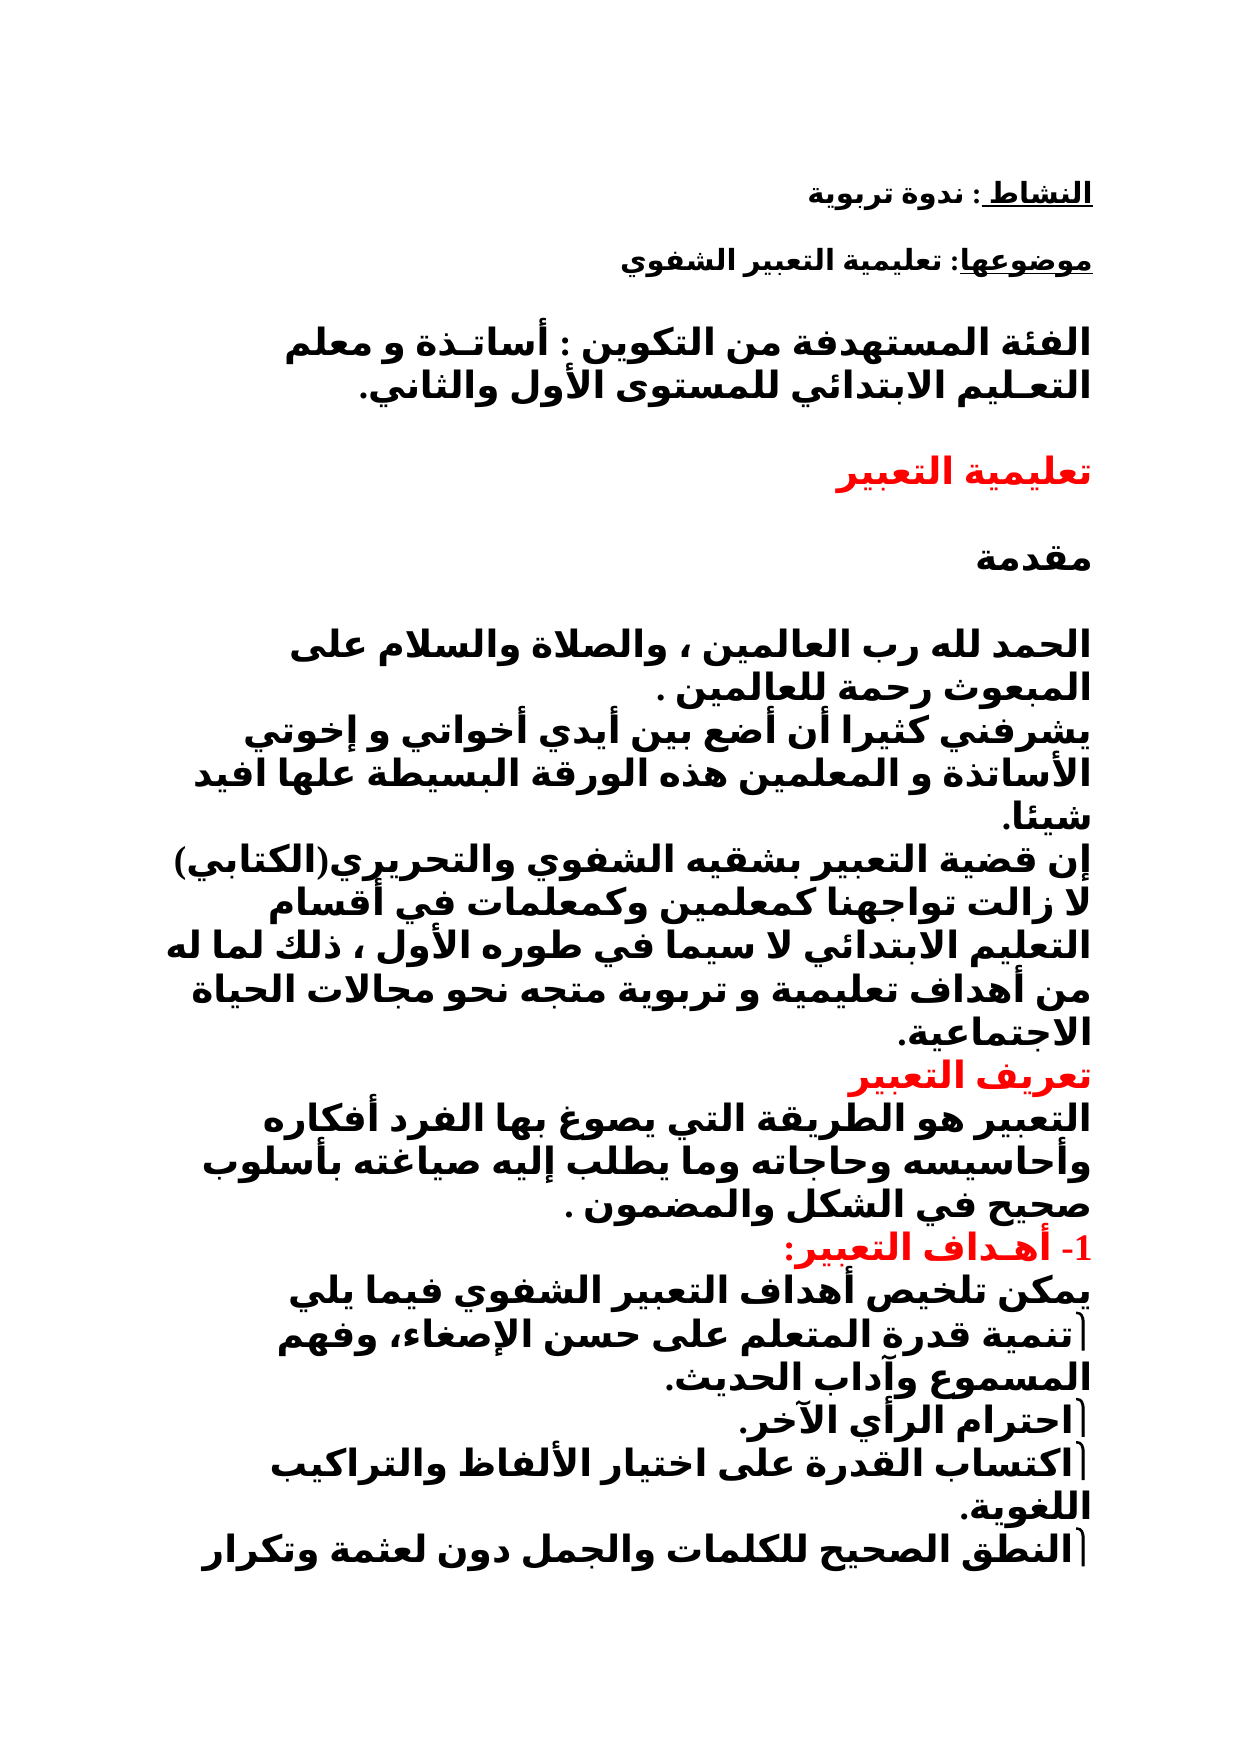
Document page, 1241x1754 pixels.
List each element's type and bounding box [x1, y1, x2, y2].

text [148, 176, 1093, 1571]
